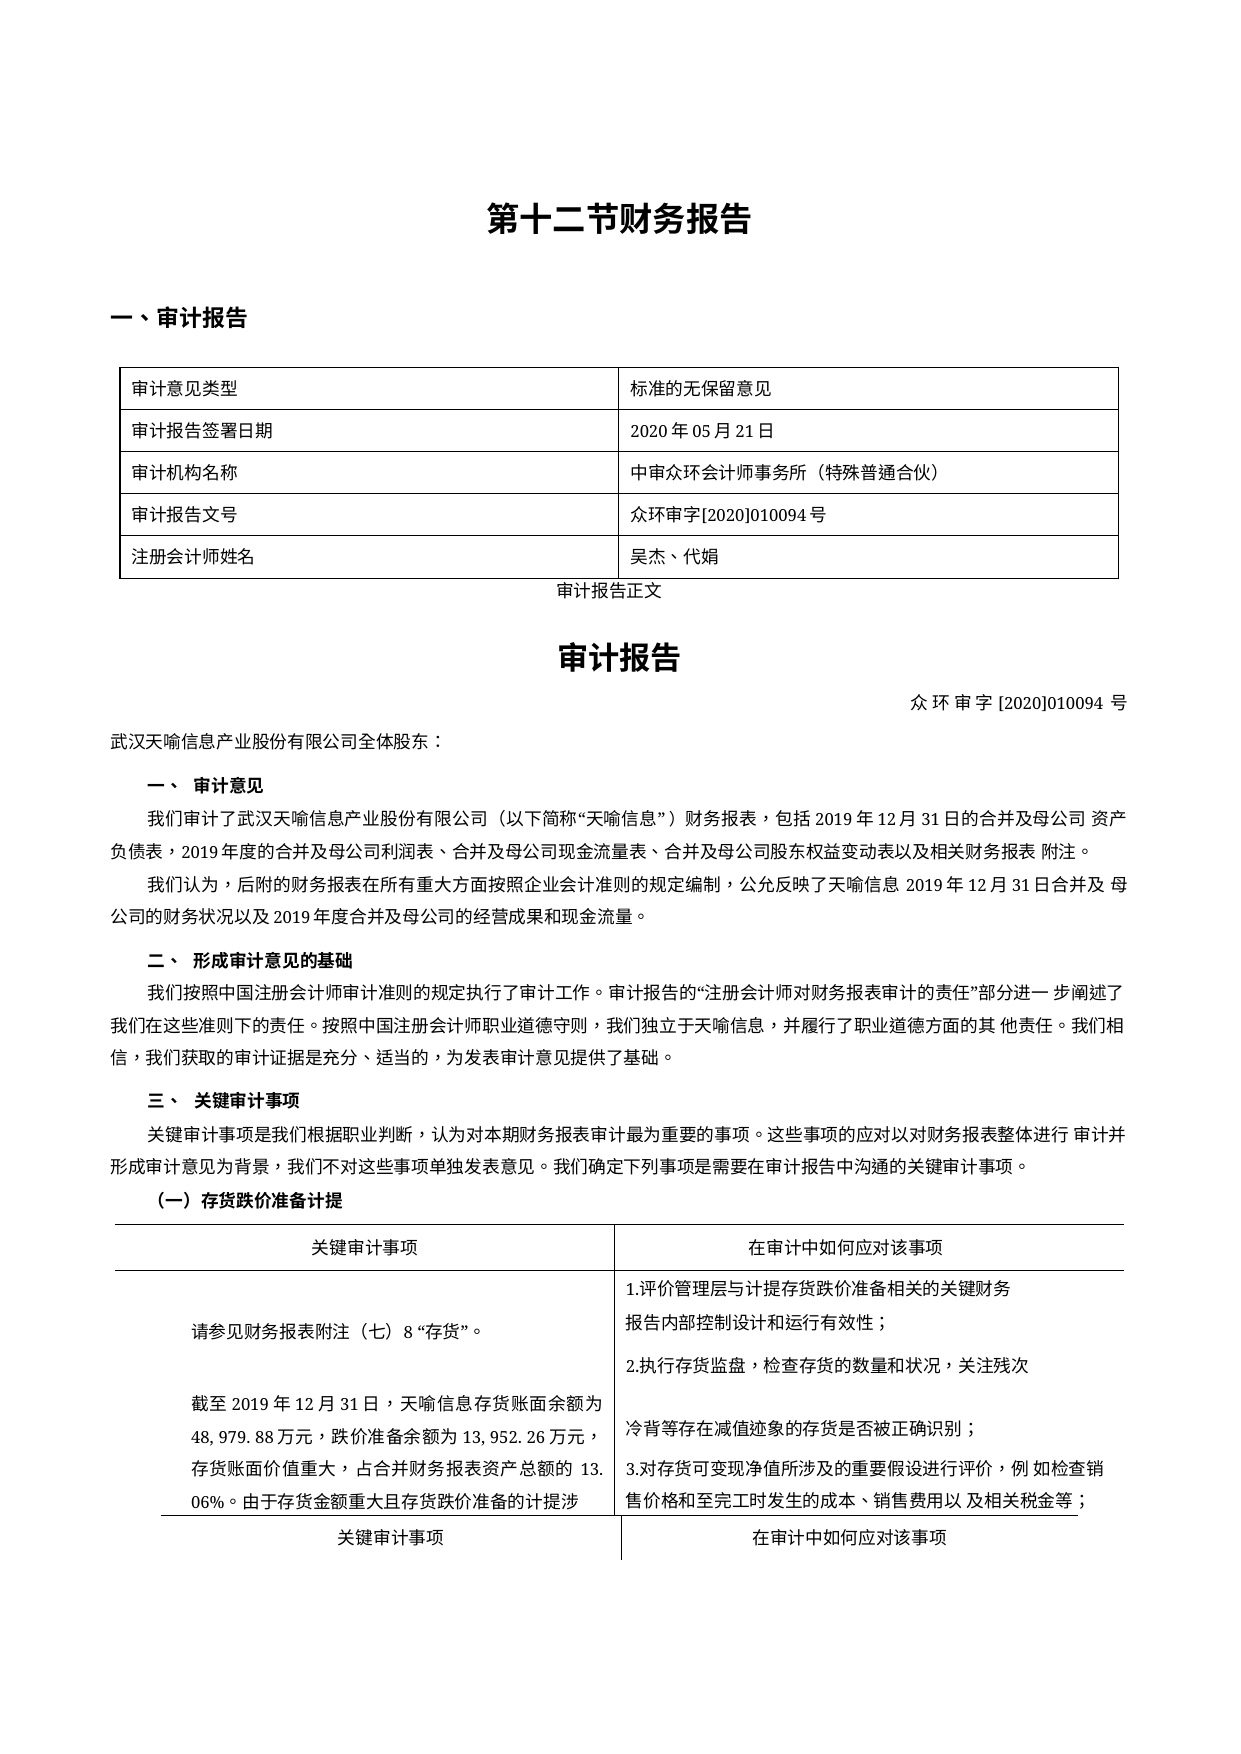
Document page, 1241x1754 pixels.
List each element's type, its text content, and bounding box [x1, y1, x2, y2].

text 三、 关键审计事项 [110, 1082, 1128, 1114]
text 我们审计了武汉天喻信息产业股份有限公司（以下简称“天喻信息”）财务报表，包括2019年12月31日的合并及母公司 资产负债表，2019年度的合并及母公司利润表、合并及母公司现金流量表、合并及母公司股东权益变动表以及相关财务报表 附注。 [110, 799, 1128, 865]
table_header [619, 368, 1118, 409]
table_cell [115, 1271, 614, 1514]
text 我们认为，后附的财务报表在所有重大方面按照企业会计准则的规定编制，公允反映了天喻信息2019年12月31日合并及 母公司的财务状况以及2019年度合并及母公司的经营成果和现金流量。 [110, 865, 1128, 930]
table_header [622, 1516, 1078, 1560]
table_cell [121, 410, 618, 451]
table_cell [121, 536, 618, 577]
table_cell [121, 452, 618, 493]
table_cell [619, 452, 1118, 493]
text 我们按照中国注册会计师审计准则的规定执行了审计工作。审计报告的“注册会计师对财务报表审计的责任”部分进一 步阐述了我们在这些准则下的责任。按照中国注册会计师职业道德守则，我们独立于天喻信息，并履行了职业道德方面的其 他责任。我们相信，我们获取的审计证据是充分、适当的，为发表审计意见提供了基础。 [110, 974, 1128, 1071]
text 一、 审计意见 [110, 766, 1128, 799]
subtitle 第十二节财务报告 [110, 196, 1128, 242]
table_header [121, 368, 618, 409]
text 众环审字[2020]010094号 武汉天喻信息产业股份有限公司全体股东： [110, 679, 1128, 756]
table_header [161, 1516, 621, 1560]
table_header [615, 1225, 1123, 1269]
text （一）存货跌价准备计提 [110, 1181, 1128, 1214]
text 关键审计事项是我们根据职业判断，认为对本期财务报表审计最为重要的事项。这些事项的应对以对财务报表整体进行 审计并形成审计意见为背景，我们不对这些事项单独发表意见。我们确定下列事项是需要在审计报告中沟通的关键审计事项。 [110, 1114, 1128, 1181]
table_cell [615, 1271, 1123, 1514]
text 审计报告正文 [556, 578, 1128, 603]
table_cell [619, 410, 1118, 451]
subtitle 一、审计报告 [110, 302, 1128, 333]
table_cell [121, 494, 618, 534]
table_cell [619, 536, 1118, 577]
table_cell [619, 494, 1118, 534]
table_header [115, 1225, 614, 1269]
text 二、 形成审计意见的基础 [110, 941, 1128, 974]
text 审计报告 [110, 636, 1128, 679]
